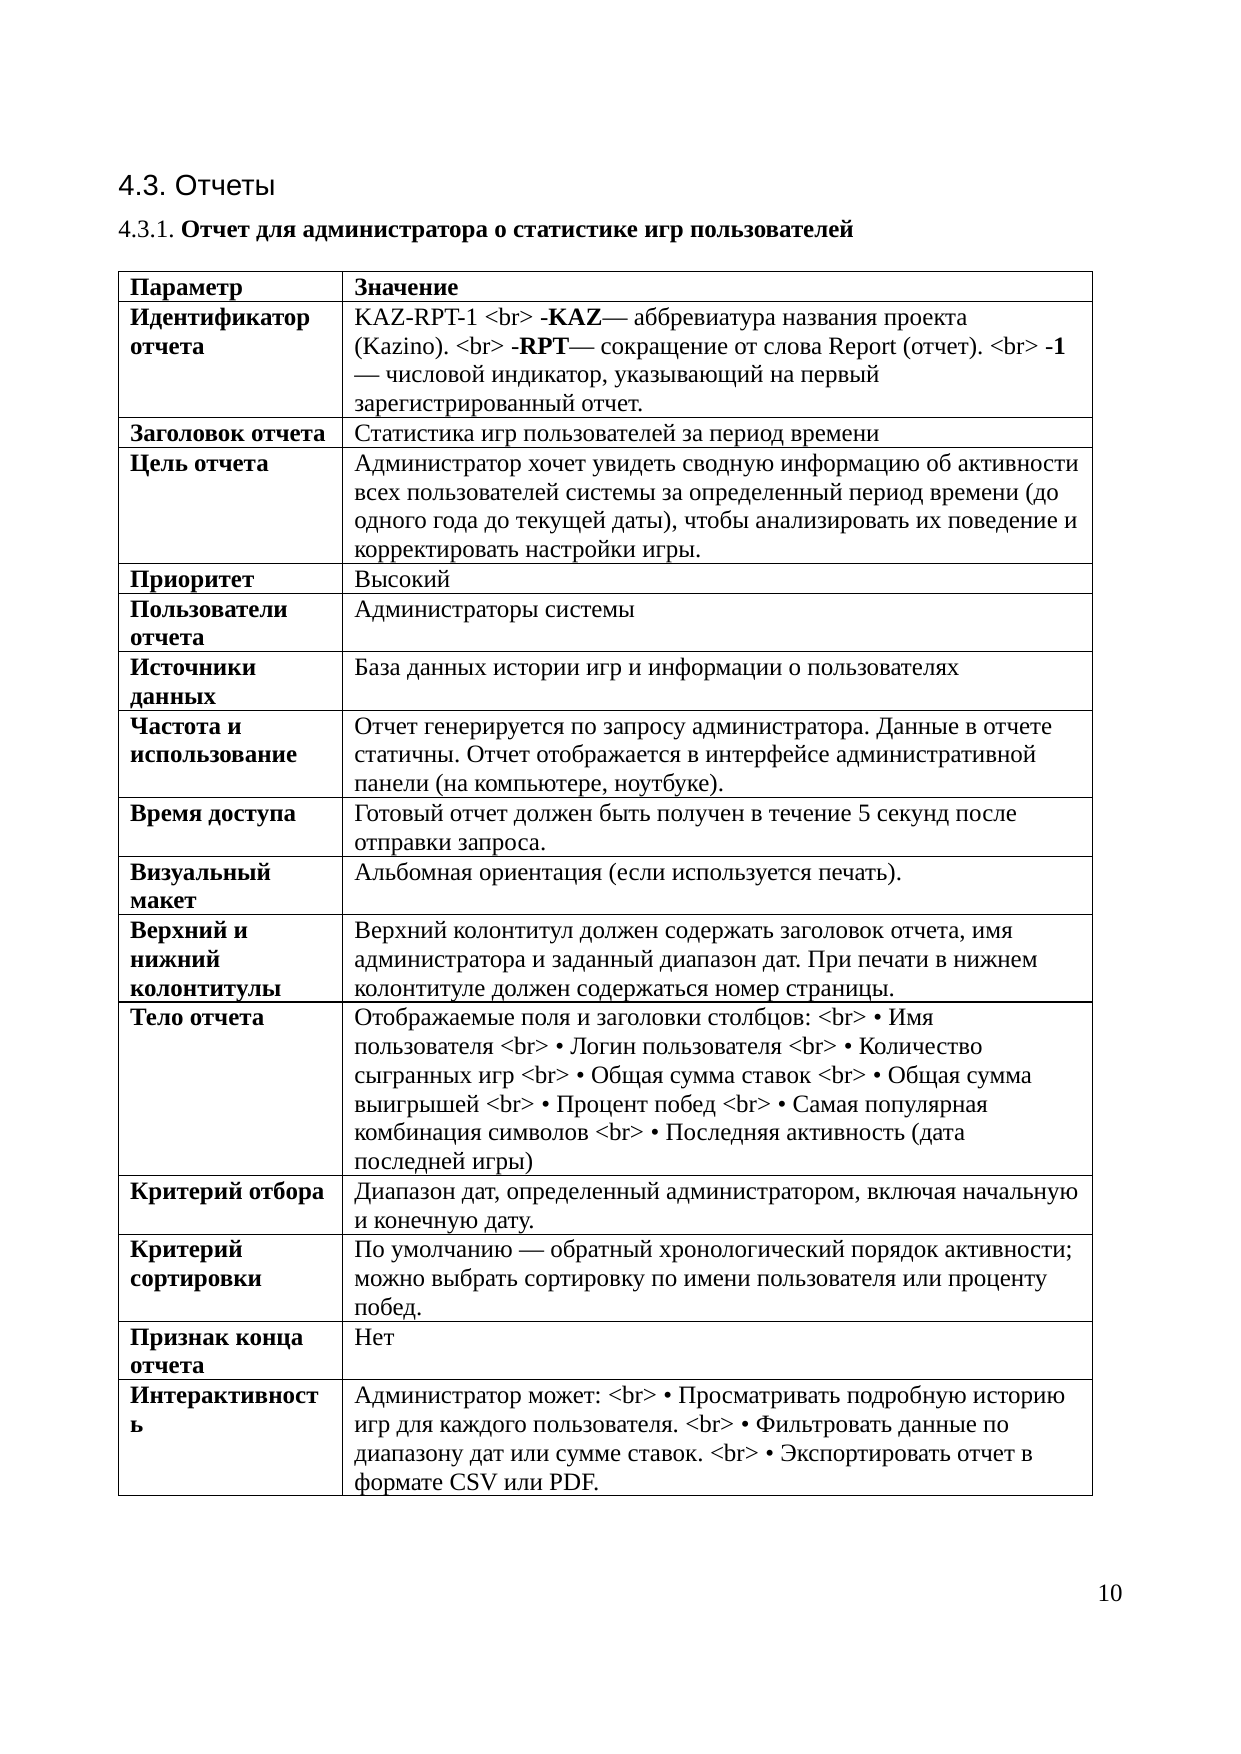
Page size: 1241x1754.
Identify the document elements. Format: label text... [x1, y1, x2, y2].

table_cell Тело отчета [119, 1003, 342, 1175]
table_cell Пользователи отчета [119, 594, 342, 651]
table_cell Цель отчета [119, 448, 342, 563]
table_cell Отчет генерируется по запросу администратора. Данные в отчете статичны. Отчет отображается в интерфейсе административной панели (на компьютере, ноутбуке). [343, 711, 1092, 797]
table_cell Диапазон дат, определенный администратором, включая начальную и конечную дату. [343, 1176, 1092, 1233]
table_cell Альбомная ориентация (если используется печать). [343, 857, 1092, 914]
table_header Параметр [119, 272, 342, 301]
table_cell Верхний и нижний колонтитулы [119, 915, 342, 1001]
table_cell Готовый отчет должен быть получен в течение 5 секунд после отправки запроса. [343, 798, 1092, 856]
table_cell Заголовок отчета [119, 418, 342, 447]
table_cell Приоритет [119, 564, 342, 593]
table_cell Визуальный макет [119, 857, 342, 914]
table_cell Идентификатор отчета [119, 302, 342, 417]
table_cell Критерий сортировки [119, 1235, 342, 1321]
table_cell Администратор хочет увидеть сводную информацию об активности всех пользователей системы за определенный период времени (до одного года до текущей даты), чтобы анализировать их поведение и корректировать настройки игры. [343, 448, 1092, 563]
table_cell Источники данных [119, 652, 342, 710]
table_cell По умолчанию — обратный хронологический порядок активности; можно выбрать сортировку по имени пользователя или проценту побед. [343, 1235, 1092, 1321]
text 4.3.1. Отчет для администратора о статистике игр пользователей [118, 214, 1122, 242]
subtitle 4.3. Отчеты [118, 168, 1122, 201]
table_cell Признак конца отчета [119, 1322, 342, 1379]
table_cell Нет [343, 1322, 1092, 1379]
table_cell Верхний колонтитул должен содержать заголовок отчета, имя администратора и заданный диапазон дат. При печати в нижнем колонтитуле должен содержаться номер страницы. [343, 915, 1092, 1001]
table_cell Критерий отбора [119, 1176, 342, 1233]
table_cell Частота и использование [119, 711, 342, 797]
table_cell Интерактивность [119, 1380, 342, 1495]
table_header Значение [343, 272, 1092, 301]
table_cell Администраторы системы [343, 594, 1092, 651]
table_cell KAZ-RPT-1 <br> -KAZ— аббревиатура названия проекта (Kazino). <br> -RPT— сокращение от слова Report (отчет). <br> -1— числовой индикатор, указывающий на первый зарегистрированный отчет. [343, 302, 1092, 417]
table_cell Статистика игр пользователей за период времени [343, 418, 1092, 447]
table_cell Высокий [343, 564, 1092, 593]
table_cell База данных истории игр и информации о пользователях [343, 652, 1092, 710]
table_cell Время доступа [119, 798, 342, 856]
table_cell Отображаемые поля и заголовки столбцов: <br> • Имя пользователя <br> • Логин пользователя <br> • Количество сыгранных игр <br> • Общая сумма ставок <br> • Общая сумма выигрышей <br> • Процент побед <br> • Самая популярная комбинация символов <br> • Последняя активность (дата последней игры) [343, 1003, 1092, 1175]
